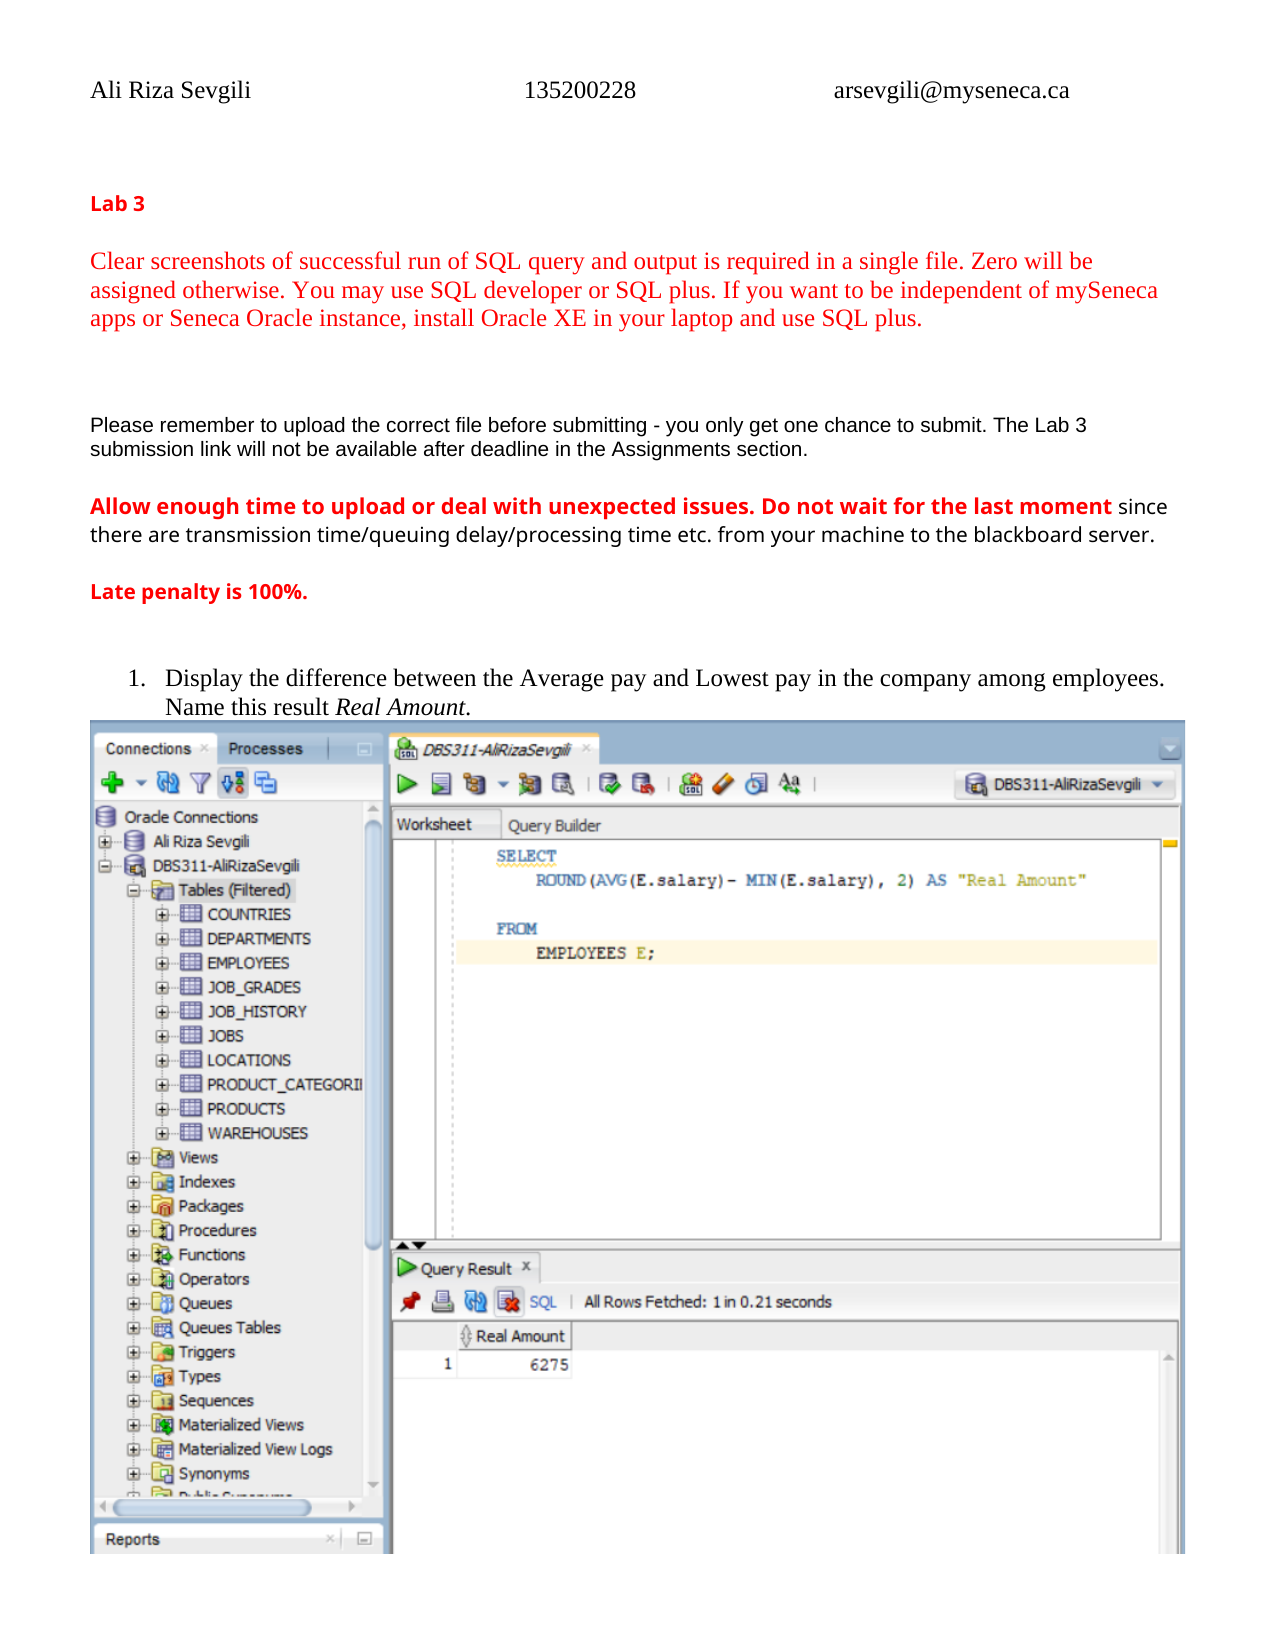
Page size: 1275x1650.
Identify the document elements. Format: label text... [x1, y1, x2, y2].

text Name this result Real Amount. [165, 692, 1185, 720]
text Please remember to upload the correct file before submitting - you only get one chance to submit. The Lab 3 submission link will not be available after deadline in the Assignments section. [809, 413, 1185, 461]
picture [90, 720, 1186, 1554]
text Lab 3 [90, 189, 1185, 217]
text Allow enough time to upload or deal with unexpected issues. Do not wait for the last moment since there are transmission time/queuing delay/processing time etc. from your machine to the blackboard server. [90, 491, 1185, 549]
list Display the difference between the Average pay and Lowest pay in the company among employees. [127, 663, 1185, 692]
list Clear screenshots of successful run of SQL query and output is required in a single file. Zero will be assigned otherwise. You may use SQL developer or SQL plus. If you want to be independent of mySeneca apps or Seneca Oracle instance, install Oracle XE in your laptop and use SQL plus. [90, 246, 1185, 332]
text Late penalty is 100%. [90, 577, 1185, 606]
